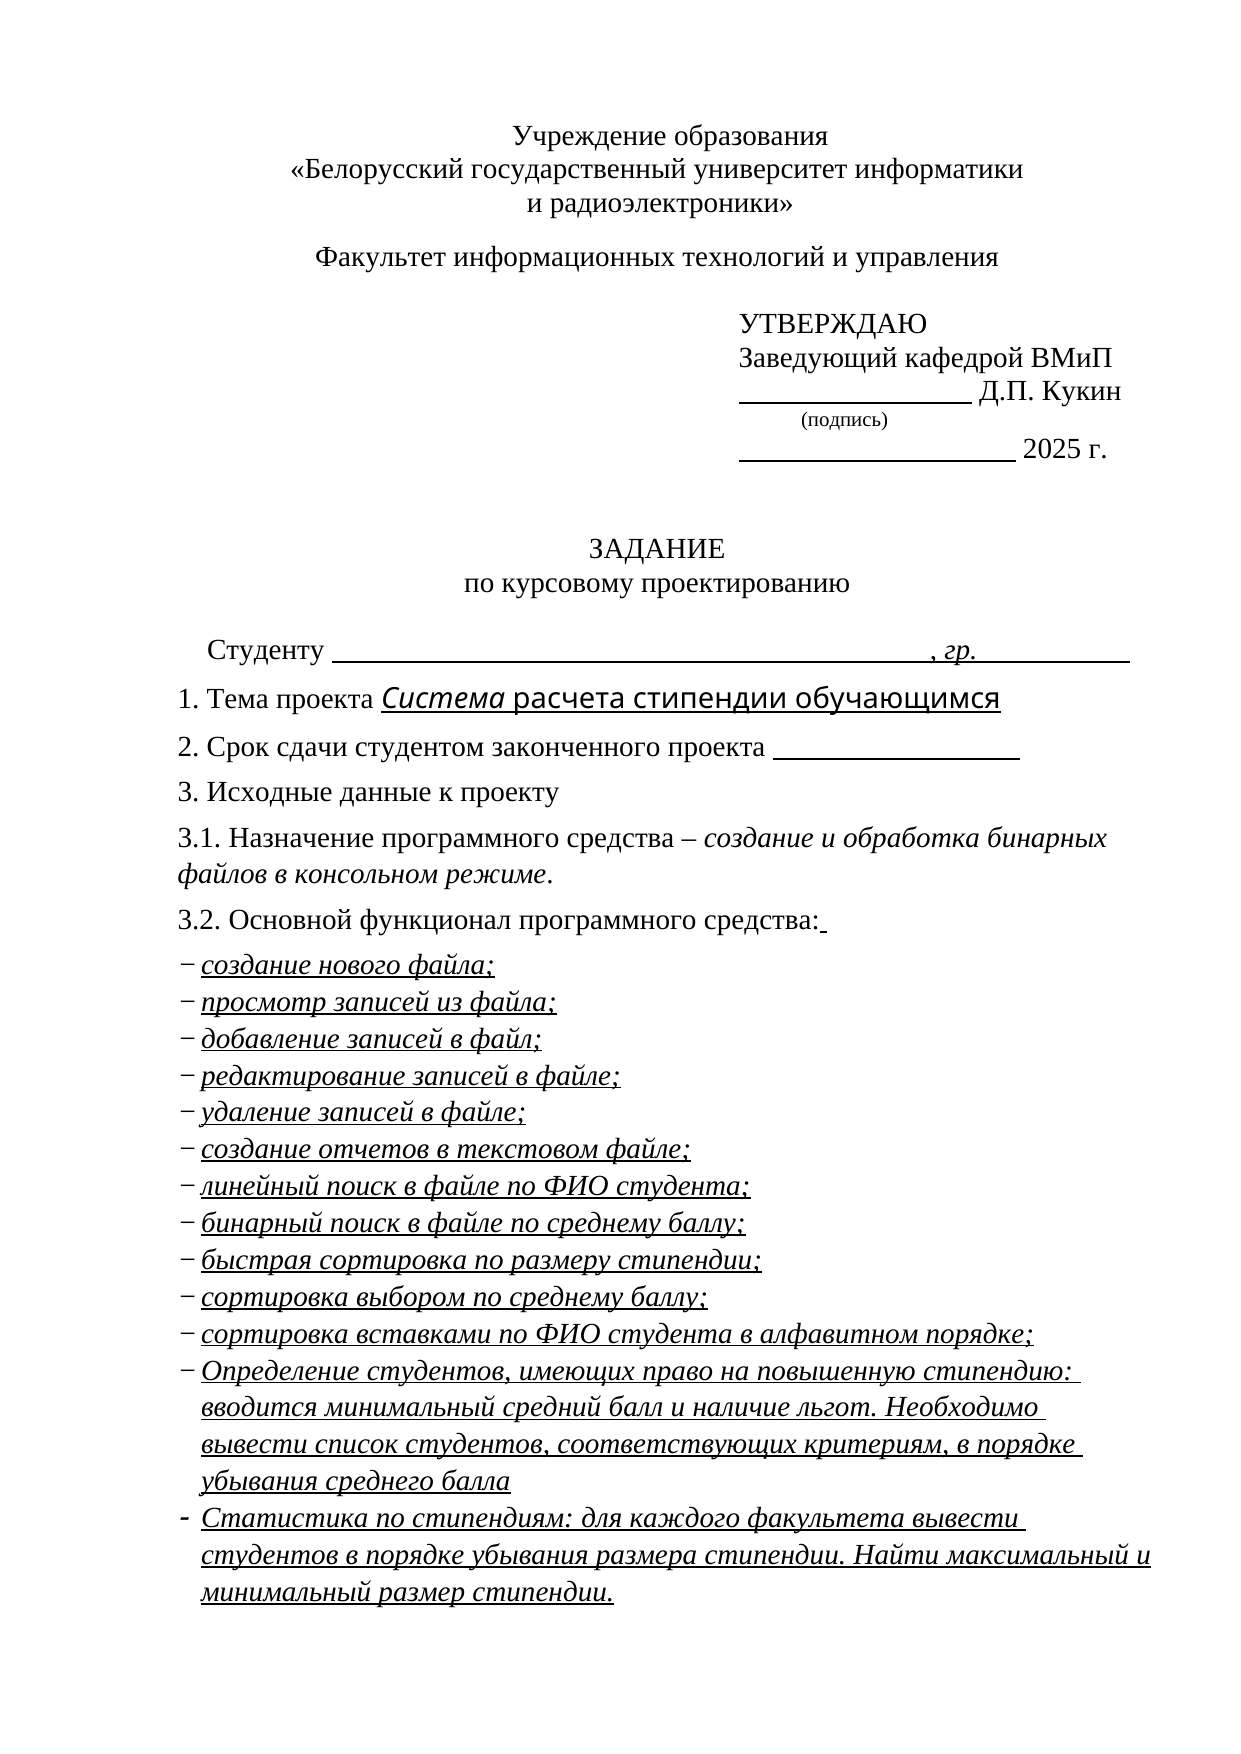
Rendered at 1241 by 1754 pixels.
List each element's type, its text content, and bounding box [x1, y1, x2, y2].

list редактирование записей в файле; [177, 1058, 1152, 1091]
text 1. Тема проекта Система расчета стипендии обучающимся [177, 677, 1149, 717]
text 3.2. Основной функционал программного средства: [177, 902, 1152, 935]
text 3.1. Назначение программного средства – создание и обработка бинарных файлов в консольном режиме. [177, 820, 1149, 890]
text УТВЕРЖДАЮ [738, 306, 1137, 340]
text –––––––––––––––– Д.П. Кукин [738, 373, 1137, 407]
text Заведующий кафедрой ВМиП [738, 340, 1137, 373]
list Статистика по стипендиям: для каждого факультета вывести студентов в порядке убывания размера стипендии. Найти максимальный и минимальный размер стипендии. [177, 1500, 1152, 1608]
text (подпись) [738, 407, 1137, 431]
text 3. Исходные данные к проекту [177, 774, 1149, 808]
text ЗАДАНИЕ [177, 532, 1137, 565]
list линейный поиск в файле по ФИО студента; [177, 1168, 1152, 1202]
text «Белорусский государственный университет информатики и радиоэлектроники» [177, 152, 1143, 219]
text Учреждение образования [177, 118, 1163, 152]
text Факультет информационных технологий и управления [177, 239, 1137, 273]
text по курсовому проектированию [177, 565, 1137, 599]
list создание нового файла; [177, 947, 1152, 981]
list быстрая сортировка по размеру стипендии; [177, 1242, 1152, 1276]
text 2. Срок сдачи студентом законченного проекта [177, 729, 1149, 763]
list сортировка вставками по ФИО студента в алфавитном порядке; [177, 1316, 1152, 1349]
list бинарный поиск в файле по среднему баллу; [177, 1205, 1152, 1239]
list Определение студентов, имеющих право на повышенную стипендию: вводится минимальный средний балл и наличие льгот. Необходимо вывести список студентов, соответствующих критериям, в порядке убывания среднего балла [177, 1353, 1152, 1497]
list создание отчетов в текстовом файле; [177, 1131, 1152, 1165]
text Студенту , гр. [177, 632, 1137, 666]
list добавление записей в файл; [177, 1021, 1152, 1054]
text ––––––––––––––––––– 2025 г. [738, 431, 1137, 464]
list просмотр записей из файла; [177, 984, 1152, 1017]
list удаление записей в файле; [177, 1094, 1152, 1128]
list сортировка выбором по среднему баллу; [177, 1279, 1152, 1312]
